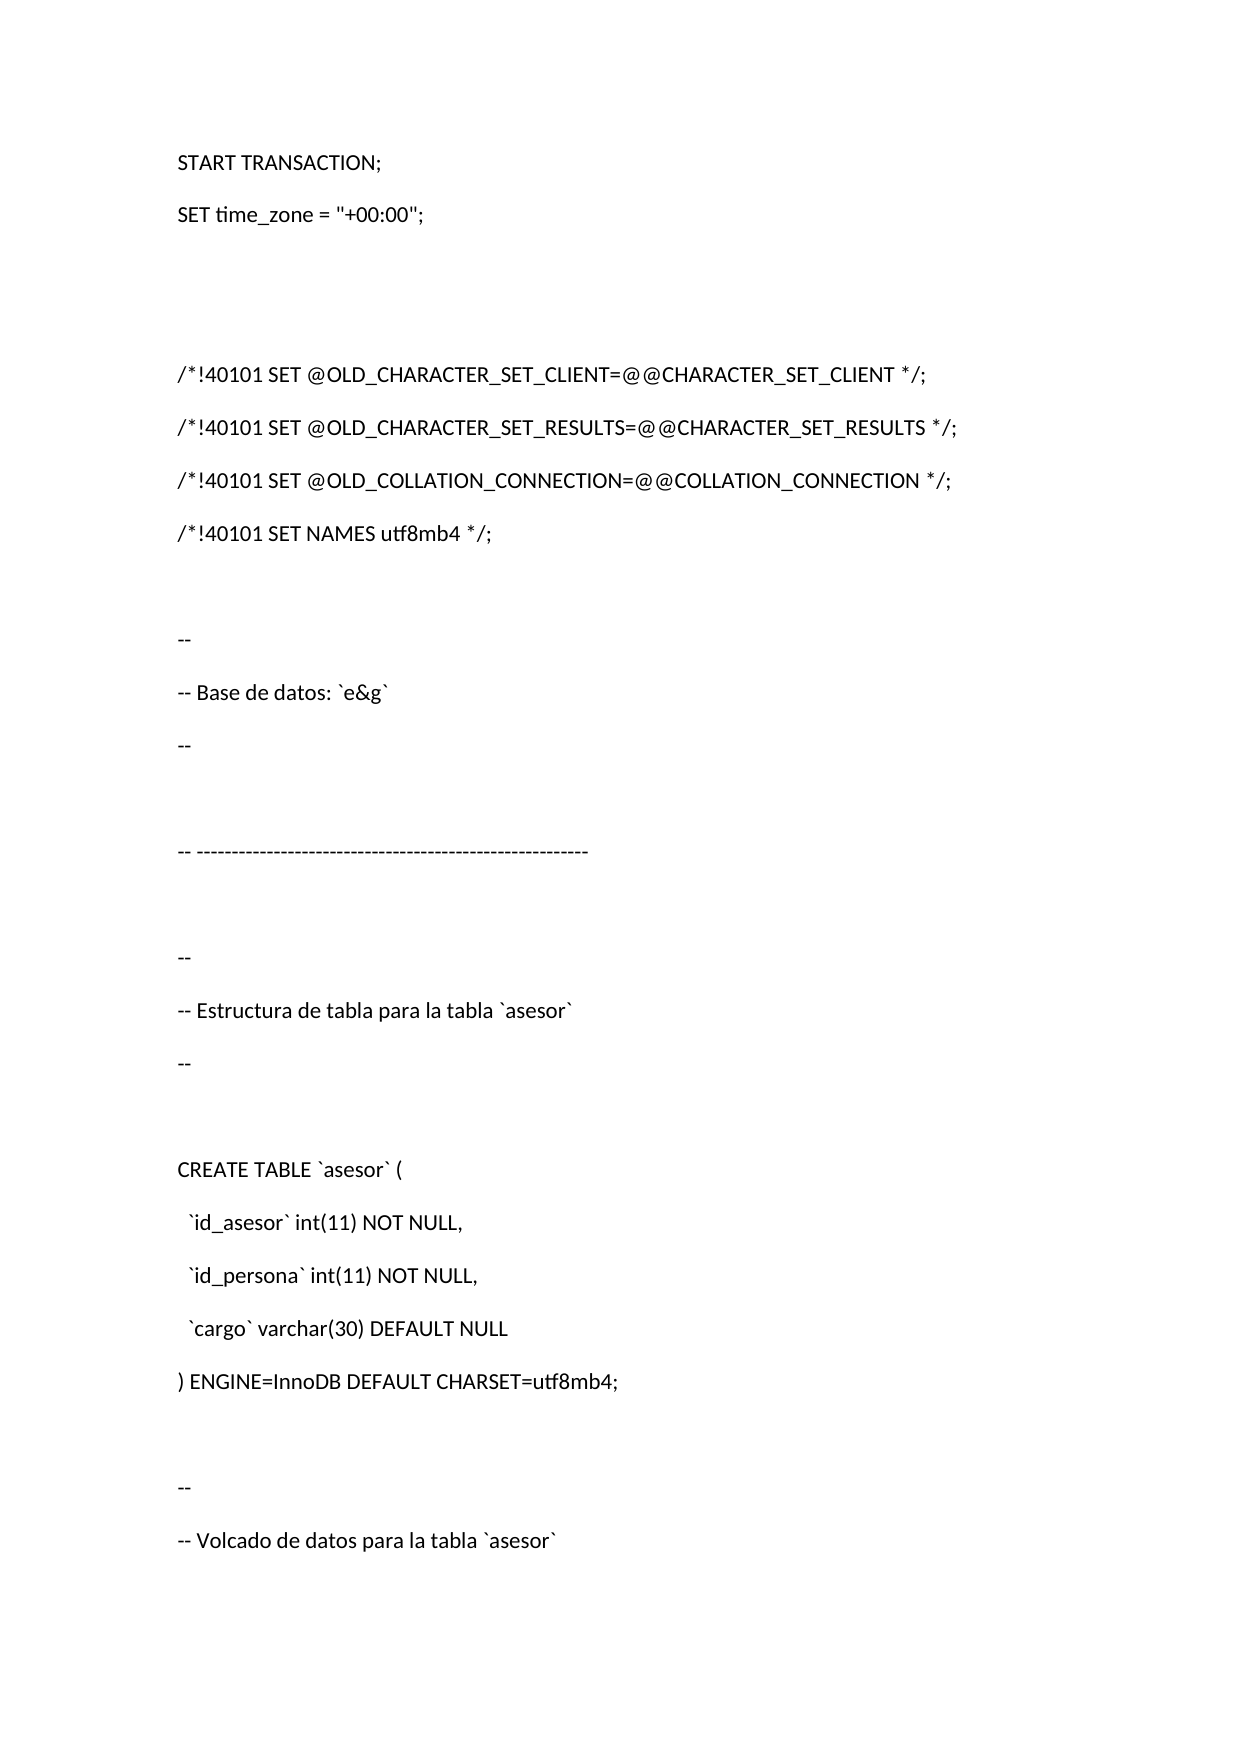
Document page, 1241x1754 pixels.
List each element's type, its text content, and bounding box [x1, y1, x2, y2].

text SET time_zone = "+00:00"; [177, 201, 1063, 229]
text -- [177, 1049, 1063, 1077]
text `cargo` varchar(30) DEFAULT NULL [177, 1314, 1063, 1342]
text -- [177, 1473, 1063, 1501]
text /*!40101 SET NAMES utf8mb4 */; [177, 519, 1063, 547]
text /*!40101 SET @OLD_CHARACTER_SET_CLIENT=@@CHARACTER_SET_CLIENT */; [177, 360, 1063, 388]
text -- Base de datos: `e&g` [177, 678, 1063, 706]
text -- [177, 625, 1063, 653]
text /*!40101 SET @OLD_COLLATION_CONNECTION=@@COLLATION_CONNECTION */; [177, 466, 1063, 494]
text CREATE TABLE `asesor` ( [177, 1155, 1063, 1183]
text -- -------------------------------------------------------- [177, 837, 1063, 865]
text /*!40101 SET @OLD_CHARACTER_SET_RESULTS=@@CHARACTER_SET_RESULTS */; [177, 413, 1063, 441]
text START TRANSACTION; [177, 148, 1063, 176]
text `id_asesor` int(11) NOT NULL, [177, 1208, 1063, 1236]
text -- Volcado de datos para la tabla `asesor` [177, 1526, 1063, 1554]
text ) ENGINE=InnoDB DEFAULT CHARSET=utf8mb4; [177, 1367, 1063, 1395]
text `id_persona` int(11) NOT NULL, [177, 1261, 1063, 1289]
text -- Estructura de tabla para la tabla `asesor` [177, 996, 1063, 1024]
text -- [177, 731, 1063, 759]
text -- [177, 943, 1063, 971]
